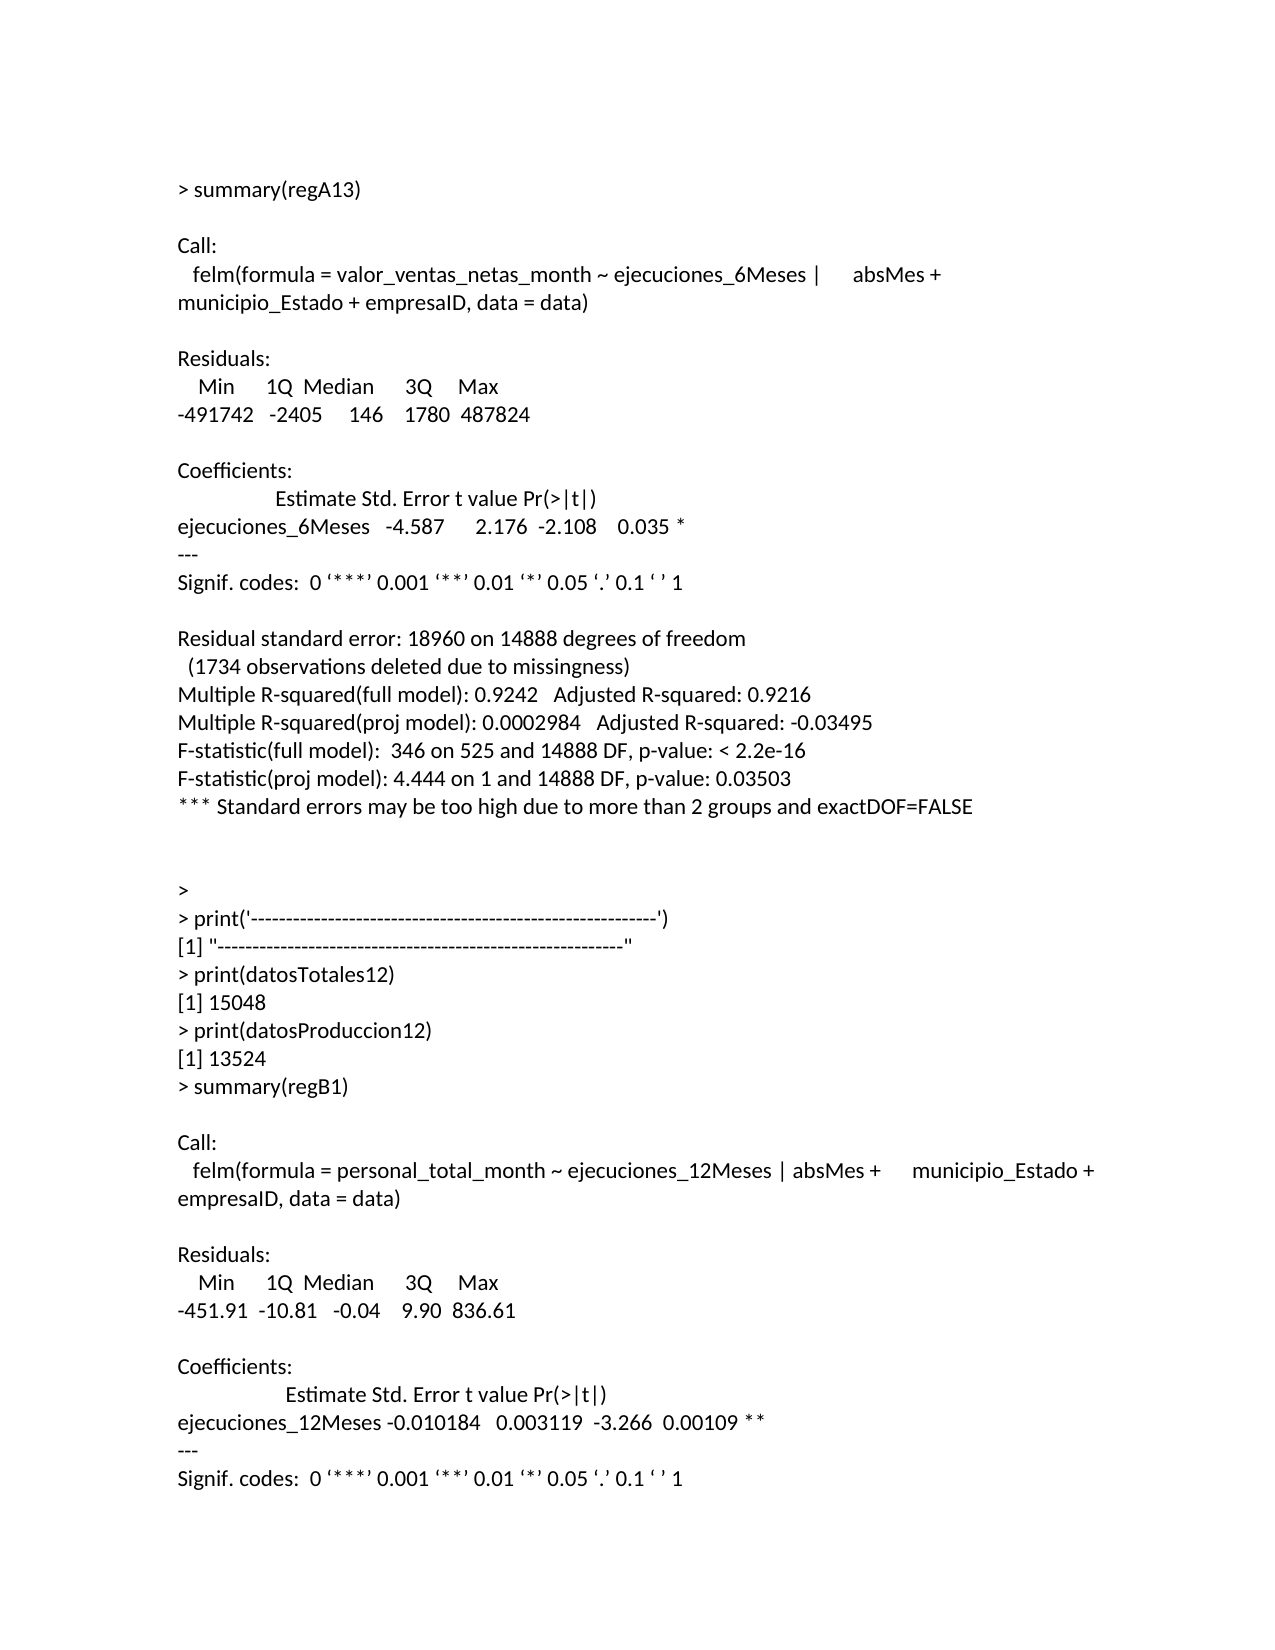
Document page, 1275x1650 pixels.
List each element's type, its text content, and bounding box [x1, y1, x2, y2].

text [1] "----------------------------------------------------------" [177, 932, 1098, 960]
text Signif. codes: 0 ‘***’ 0.001 ‘**’ 0.01 ‘*’ 0.05 ‘.’ 0.1 ‘ ’ 1 [177, 568, 1098, 596]
text --- [177, 1437, 1098, 1464]
text Multiple R-squared(proj model): 0.0002984 Adjusted R-squared: -0.03495 [177, 708, 1098, 736]
text -451.91 -10.81 -0.04 9.90 836.61 [177, 1296, 1098, 1324]
text > print(datosTotales12) [177, 960, 1098, 988]
text > summary(regB1) [177, 1072, 1098, 1100]
text felm(formula = valor_ventas_netas_month ~ ejecuciones_6Meses | absMes + municipio_Estado + empresaID, data = data) [177, 260, 1098, 316]
text --- [177, 540, 1098, 568]
text Call: [177, 1128, 1098, 1156]
text > print('----------------------------------------------------------') [177, 904, 1098, 932]
text Residuals: [177, 344, 1098, 372]
text Residuals: [177, 1240, 1098, 1268]
text > summary(regA13) [177, 176, 1098, 204]
text (1734 observations deleted due to missingness) [177, 652, 1098, 680]
text Signif. codes: 0 ‘***’ 0.001 ‘**’ 0.01 ‘*’ 0.05 ‘.’ 0.1 ‘ ’ 1 [177, 1464, 1098, 1493]
text Min 1Q Median 3Q Max [177, 1268, 1098, 1296]
text Call: [177, 232, 1098, 260]
text [1] 13524 [177, 1044, 1098, 1072]
text [1] 15048 [177, 988, 1098, 1016]
text *** Standard errors may be too high due to more than 2 groups and exactDOF=FALSE [177, 792, 1098, 820]
text Estimate Std. Error t value Pr(>|t|) [177, 484, 1098, 512]
text > [177, 876, 1098, 904]
text Min 1Q Median 3Q Max [177, 372, 1098, 400]
text F-statistic(proj model): 4.444 on 1 and 14888 DF, p-value: 0.03503 [177, 764, 1098, 792]
text ejecuciones_12Meses -0.010184 0.003119 -3.266 0.00109 ** [177, 1408, 1098, 1437]
text Estimate Std. Error t value Pr(>|t|) [177, 1381, 1098, 1408]
text ejecuciones_6Meses -4.587 2.176 -2.108 0.035 * [177, 512, 1098, 540]
text Coefficients: [177, 456, 1098, 484]
text Residual standard error: 18960 on 14888 degrees of freedom [177, 624, 1098, 652]
text -491742 -2405 146 1780 487824 [177, 400, 1098, 428]
text Coefficients: [177, 1352, 1098, 1381]
text F-statistic(full model): 346 on 525 and 14888 DF, p-value: < 2.2e-16 [177, 736, 1098, 764]
text > print(datosProduccion12) [177, 1016, 1098, 1044]
text felm(formula = personal_total_month ~ ejecuciones_12Meses | absMes + municipio_Estado + empresaID, data = data) [177, 1156, 1098, 1212]
text Multiple R-squared(full model): 0.9242 Adjusted R-squared: 0.9216 [177, 680, 1098, 708]
